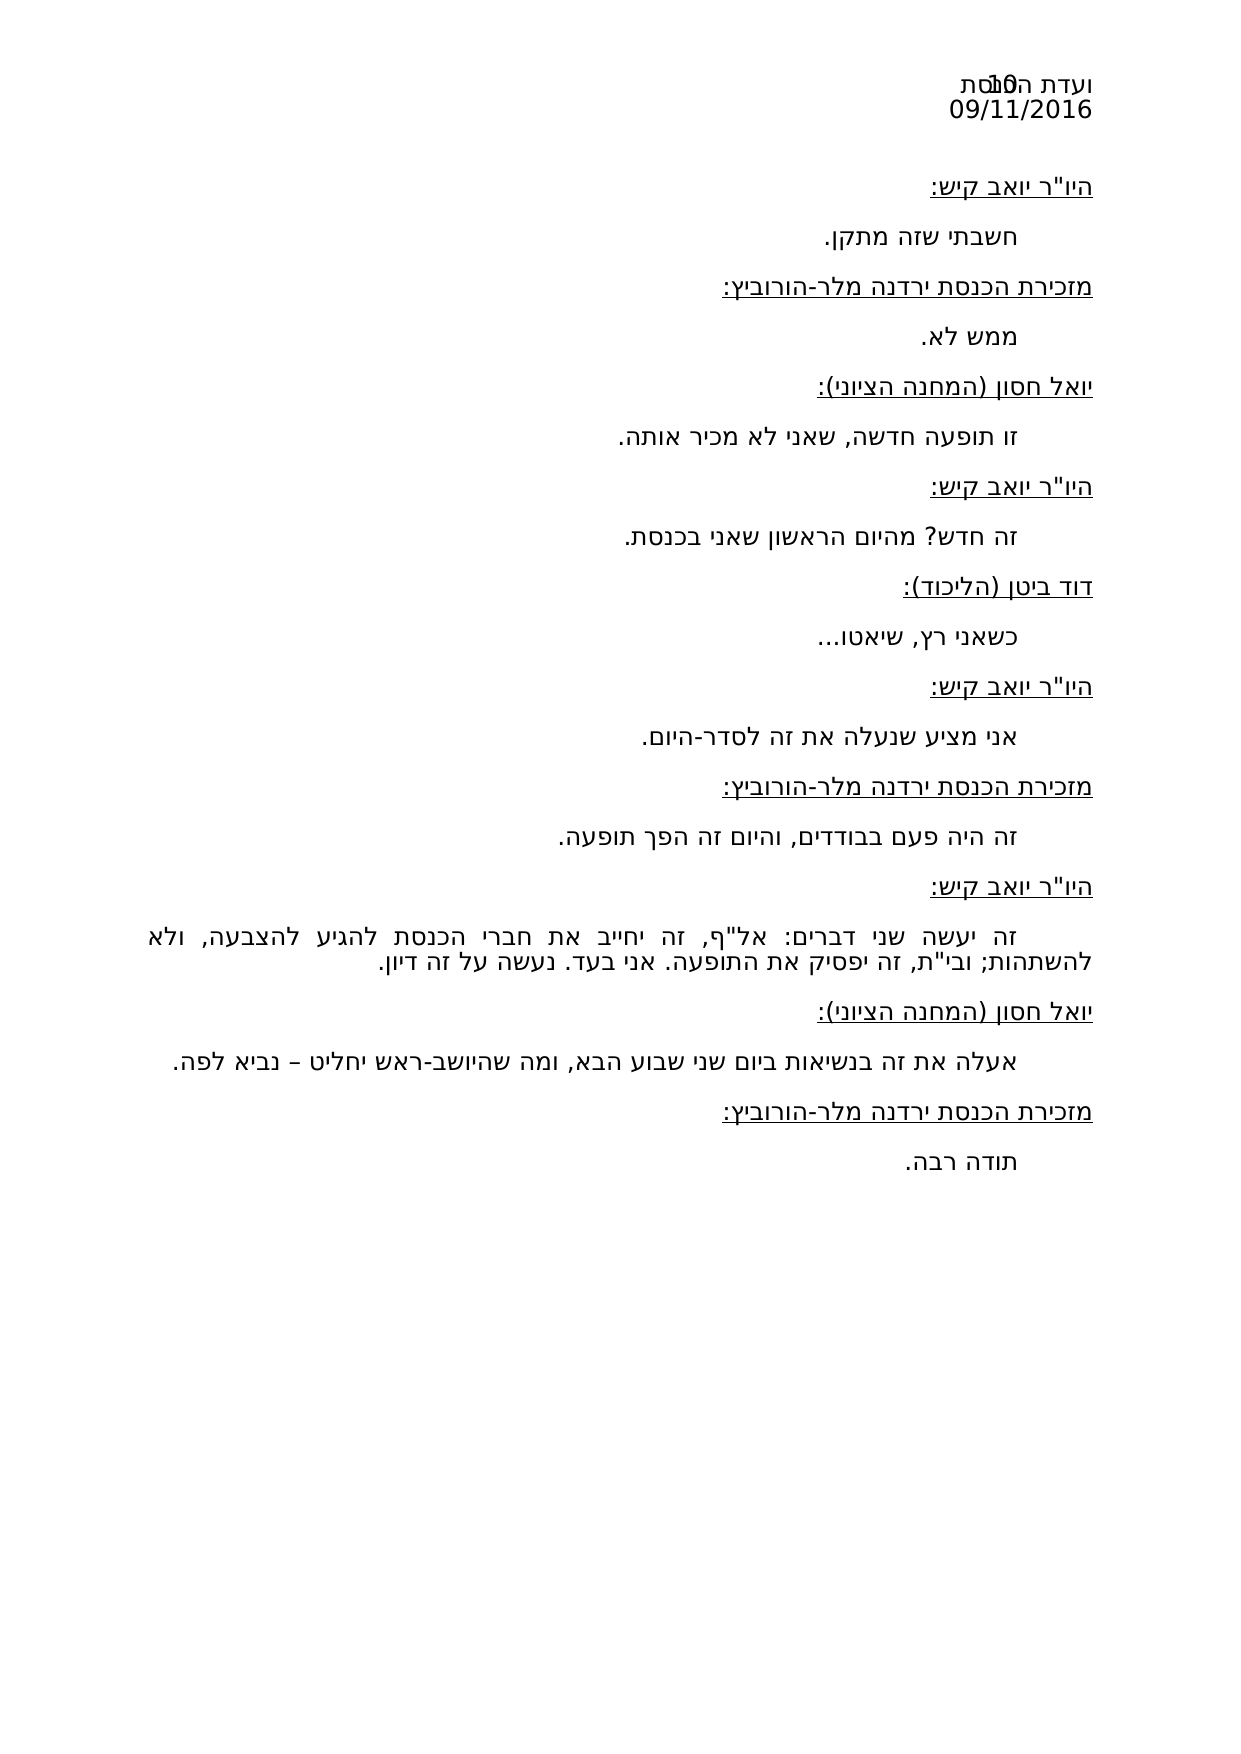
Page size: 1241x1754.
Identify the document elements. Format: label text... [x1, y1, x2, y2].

text אעלה את זה בנשיאות ביום שני שבוע הבא, ומה שהיושב-ראש יחליט – נביא לפה. [147, 1050, 1093, 1075]
text מזכירת הכנסת ירדנה מלר-הורוביץ: [147, 275, 1093, 300]
text תודה רבה. [147, 1150, 1093, 1175]
text יואל חסון (המחנה הציוני): [147, 375, 1093, 400]
text כשאני רץ, שיאטו... [147, 625, 1093, 650]
text היו"ר יואב קיש: [147, 675, 1093, 700]
text מזכירת הכנסת ירדנה מלר-הורוביץ: [147, 775, 1093, 800]
text היו"ר יואב קיש: [147, 175, 1093, 200]
text זה היה פעם בבודדים, והיום זה הפך תופעה. [147, 825, 1093, 850]
text זו תופעה חדשה, שאני לא מכיר אותה. [147, 425, 1093, 450]
text יואל חסון (המחנה הציוני): [147, 1000, 1093, 1025]
text ממש לא. [147, 325, 1093, 350]
text היו"ר יואב קיש: [147, 475, 1093, 500]
text זה חדש? מהיום הראשון שאני בכנסת. [147, 525, 1093, 550]
text אני מציע שנעלה את זה לסדר-היום. [147, 725, 1093, 750]
text מזכירת הכנסת ירדנה מלר-הורוביץ: [147, 1100, 1093, 1125]
text זה יעשה שני דברים: אל"ף, זה יחייב את חברי הכנסת להגיע להצבעה, ולא להשתהות; ובי"ת, זה יפסיק את התופעה. אני בעד. נעשה על זה דיון. [147, 925, 1093, 975]
text חשבתי שזה מתקן. [147, 225, 1093, 250]
text היו"ר יואב קיש: [147, 875, 1093, 900]
text דוד ביטן (הליכוד): [147, 575, 1093, 600]
